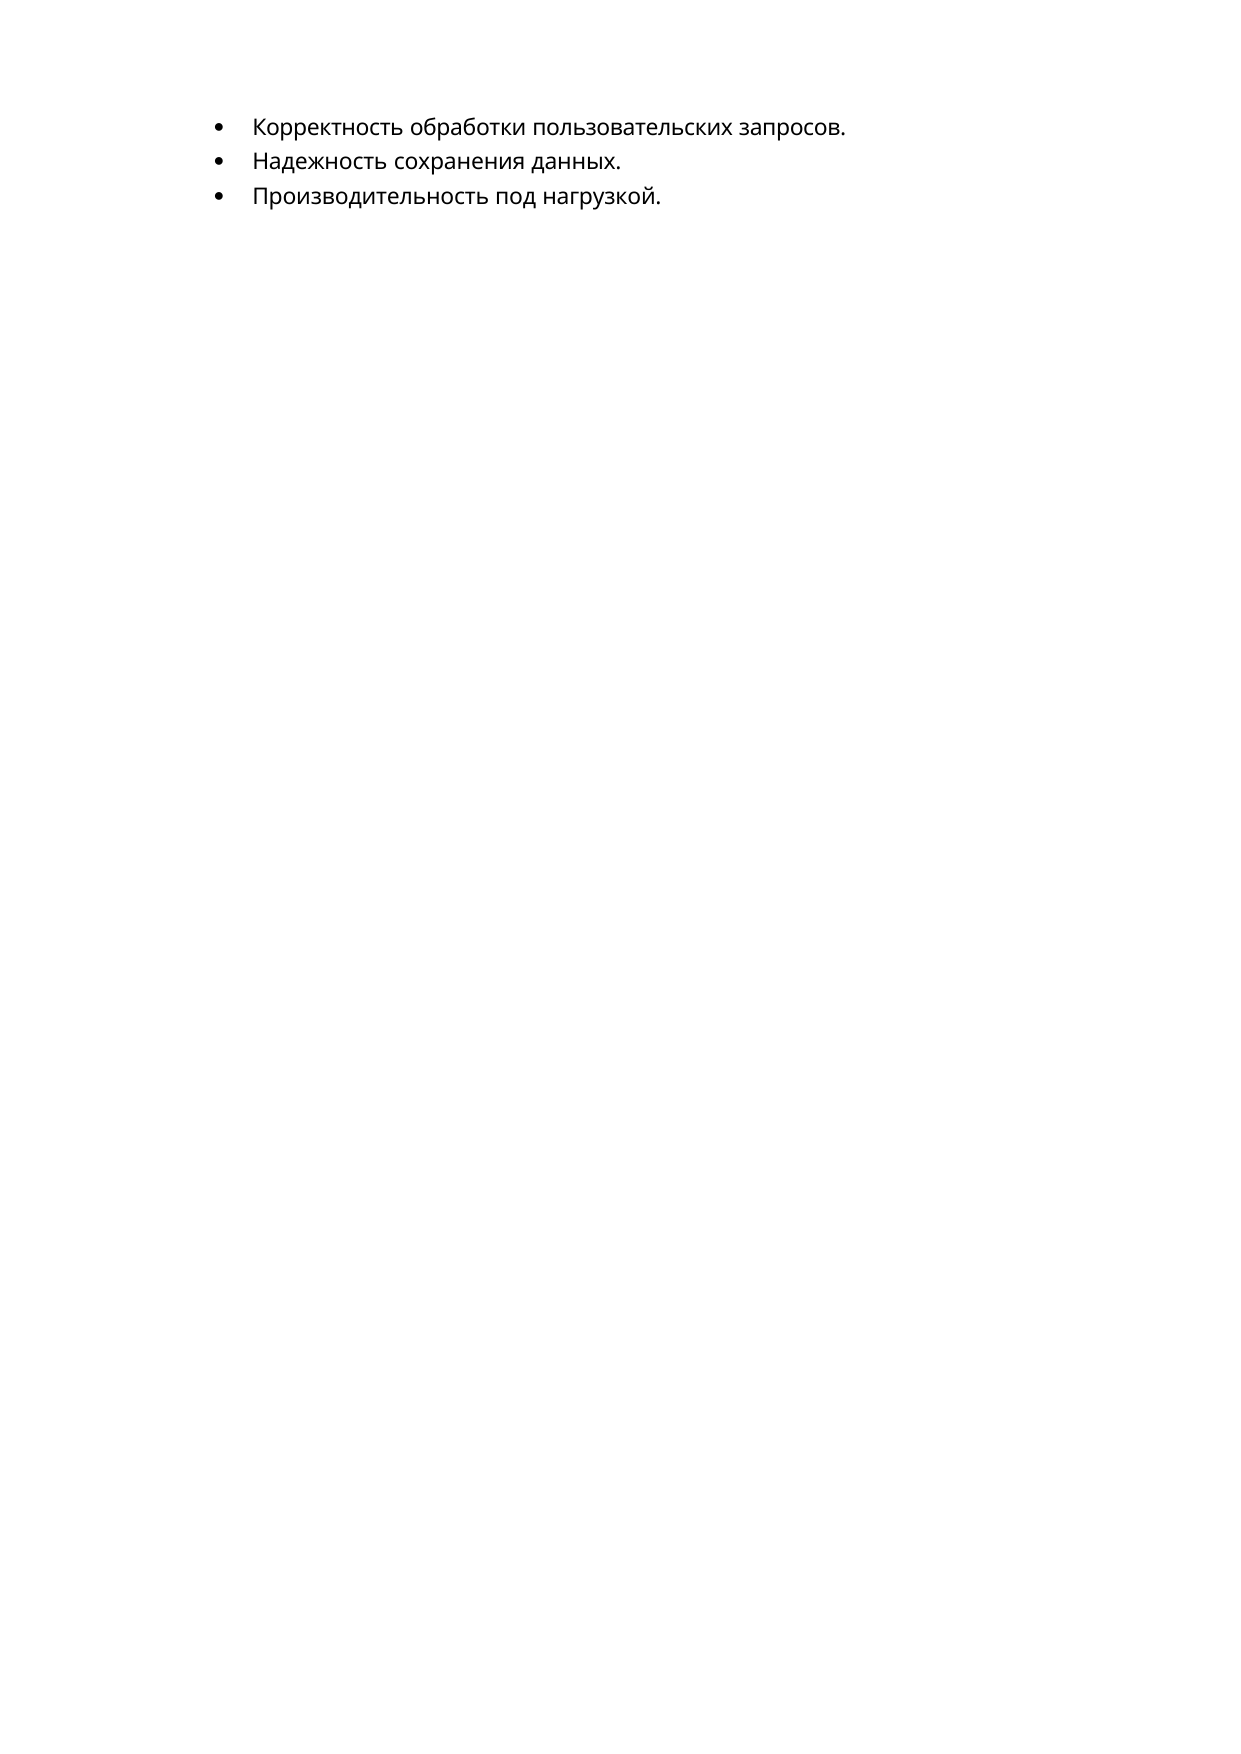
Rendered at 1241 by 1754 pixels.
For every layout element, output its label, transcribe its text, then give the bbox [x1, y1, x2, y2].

list Надежность сохранения данных. [215, 145, 1196, 177]
list Производительность под нагрузкой. [215, 180, 1196, 211]
list Корректность обработки пользовательских запросов. [215, 110, 1196, 142]
